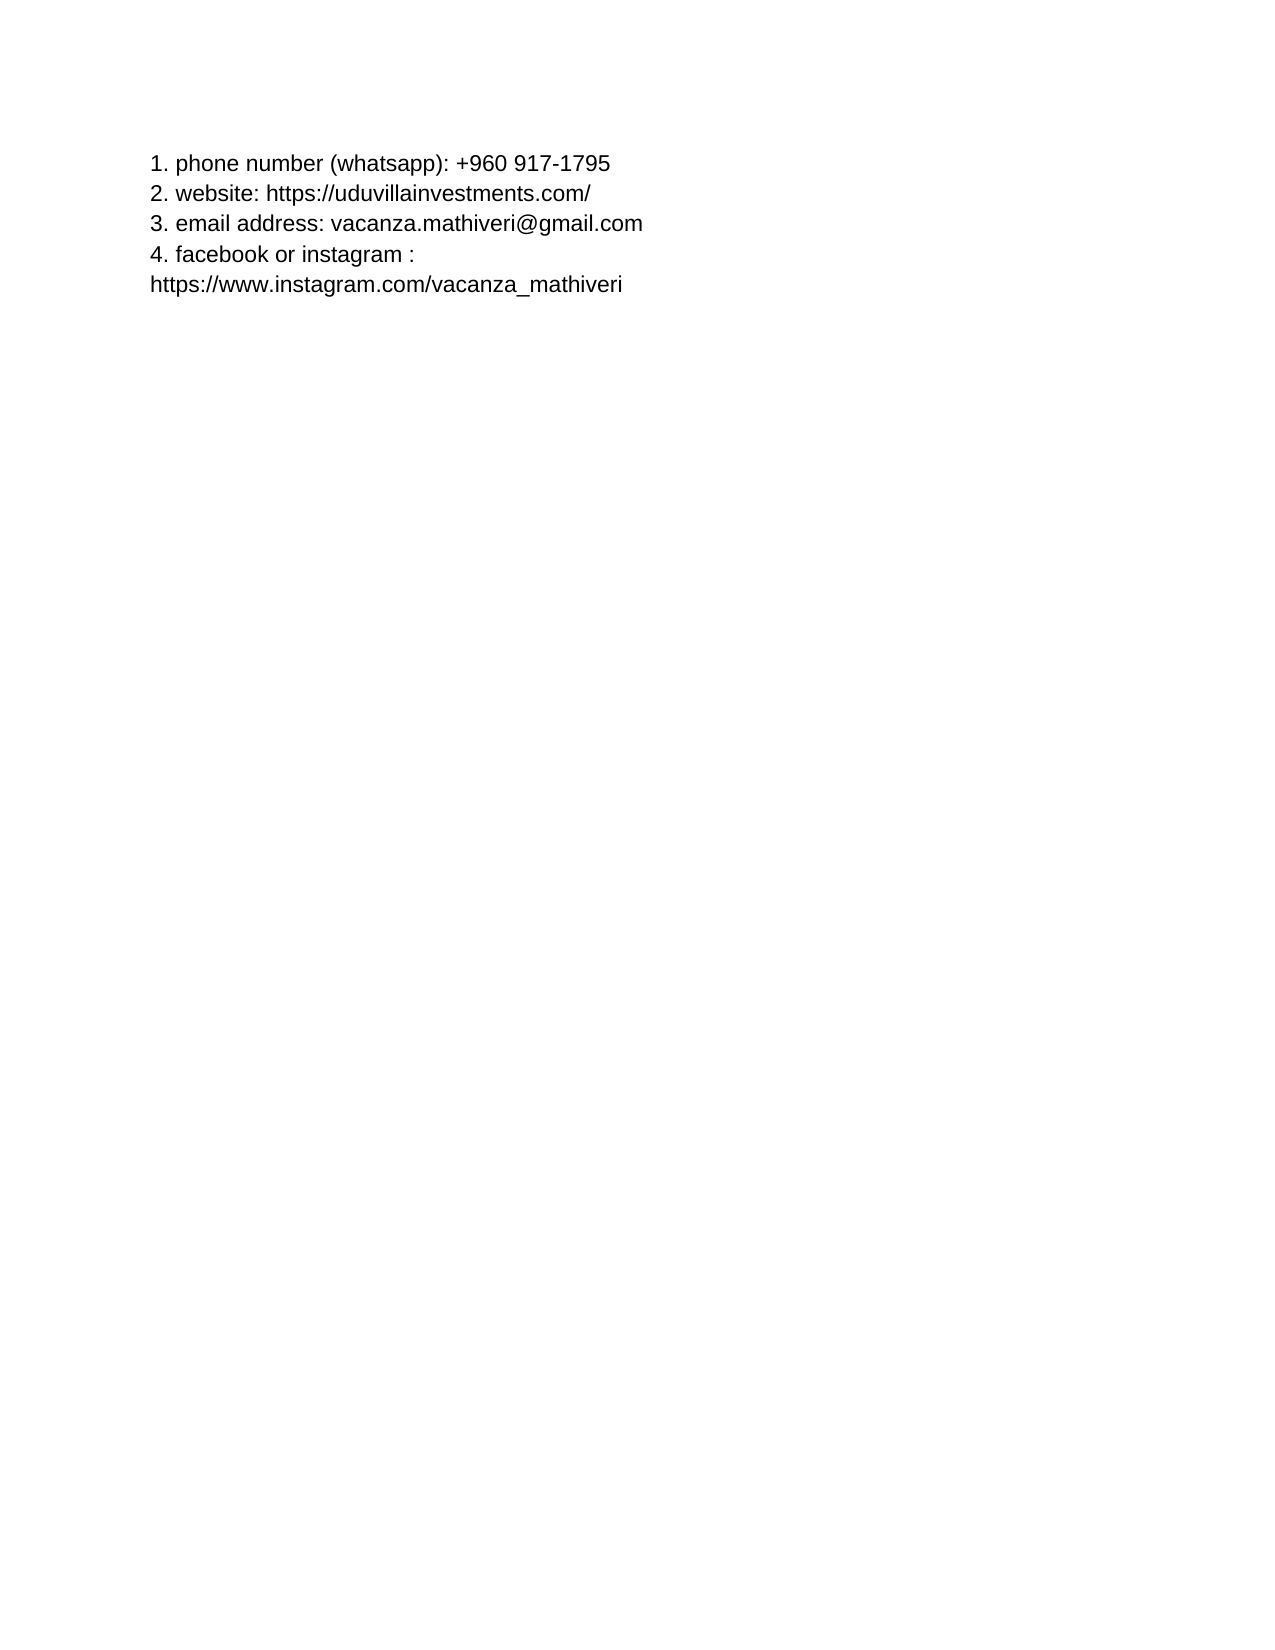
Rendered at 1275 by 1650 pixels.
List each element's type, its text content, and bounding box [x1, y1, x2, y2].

text 3. email address: vacanza.mathiveri@gmail.com [150, 210, 1125, 237]
text 1. phone number (whatsapp): +960 917-1795 [150, 150, 1125, 176]
text 2. website: https://uduvillainvestments.com/ [150, 180, 1125, 207]
text https://www.instagram.com/vacanza_mathiveri [150, 271, 1125, 297]
text 4. facebook or instagram : [150, 241, 1125, 267]
